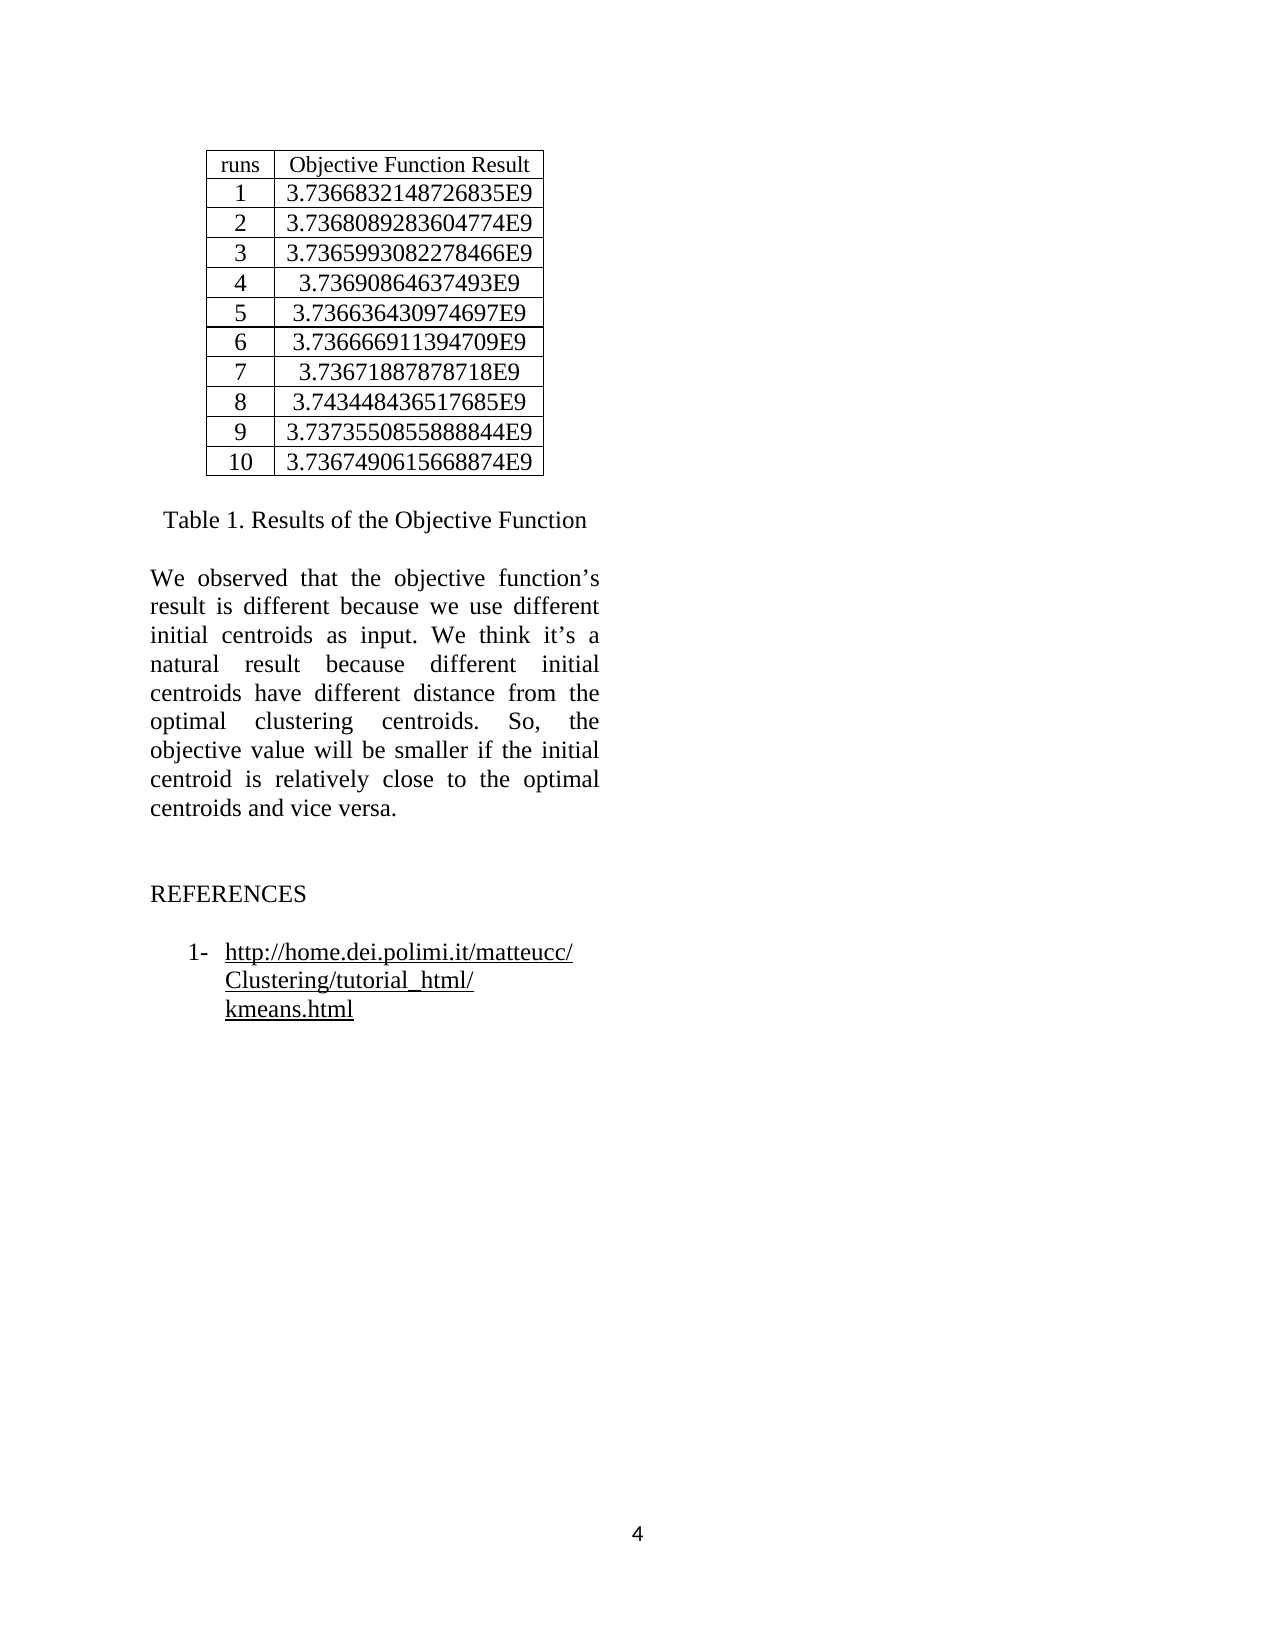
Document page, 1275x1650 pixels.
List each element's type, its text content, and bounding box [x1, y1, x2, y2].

table_cell 10 [207, 447, 274, 475]
table_cell 3.7368089283604774E9 [275, 208, 543, 237]
table_cell 3.736666911394709E9 [275, 328, 543, 356]
table_header runs [207, 151, 274, 177]
text We observed that the objective function’s result is different because we use different initial centroids as input. We think it’s a natural result because different initial centroids have different distance from the optimal clustering centroids. So, the objective value will be smaller if the initial centroid is relatively close to the optimal centroids and vice versa. [150, 563, 600, 821]
table_cell 5 [207, 298, 274, 326]
table_header Objective Function Result [275, 151, 543, 177]
table_cell 3.7367490615668874E9 [275, 447, 543, 475]
table_cell 3 [207, 238, 274, 267]
table_cell 2 [207, 208, 274, 237]
table_cell 3.73671887878718E9 [275, 357, 543, 386]
table_cell 3.743448436517685E9 [275, 387, 543, 416]
table_cell 7 [207, 357, 274, 386]
list http://home.dei.polimi.it/matteucc/Clustering/tutorial_html/kmeans.html [187, 937, 600, 1023]
table_cell 3.736636430974697E9 [275, 298, 543, 326]
table_cell 3.7365993082278466E9 [275, 238, 543, 267]
table_cell 8 [207, 387, 274, 416]
table_cell 1 [207, 179, 274, 207]
table_cell 3.73690864637493E9 [275, 268, 543, 297]
table_cell 9 [207, 417, 274, 446]
text REFERENCES [150, 879, 600, 908]
table_cell 3.7373550855888844E9 [275, 417, 543, 446]
table_cell 4 [207, 268, 274, 297]
table_cell 3.7366832148726835E9 [275, 179, 543, 207]
text Table 1. Results of the Objective Function [150, 505, 600, 534]
table_cell 6 [207, 328, 274, 356]
